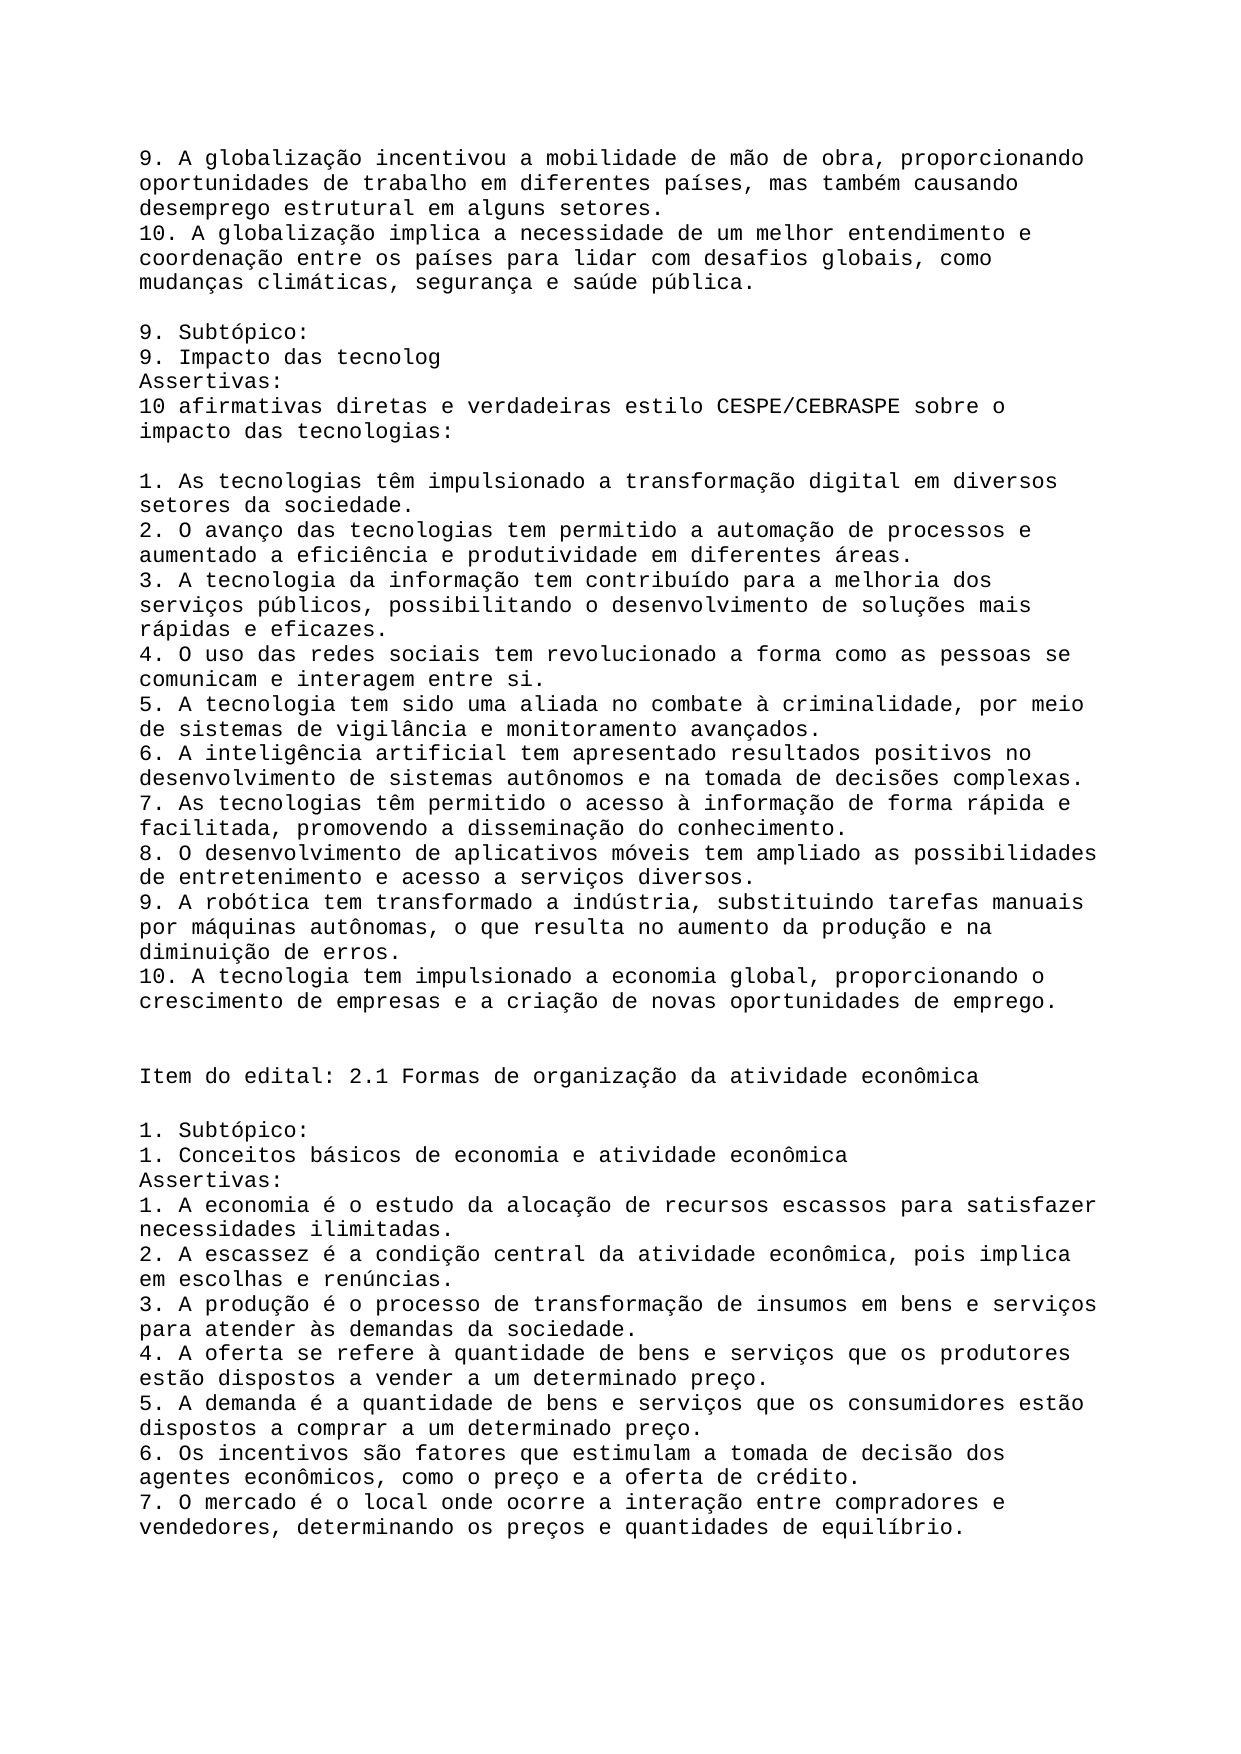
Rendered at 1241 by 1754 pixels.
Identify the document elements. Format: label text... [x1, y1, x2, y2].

text 1. Subtópico: [139, 1119, 1101, 1144]
text 9. Impacto das tecnolog [139, 346, 1101, 371]
text 10 afirmativas diretas e verdadeiras estilo CESPE/CEBRASPE sobre o impacto das tecnologias: [139, 396, 1101, 445]
text 3. A produção é o processo de transformação de insumos em bens e serviços para atender às demandas da sociedade. [139, 1293, 1101, 1343]
text 7. O mercado é o local onde ocorre a interação entre compradores e vendedores, determinando os preços e quantidades de equilíbrio. [139, 1491, 1101, 1541]
text 2. O avanço das tecnologias tem permitido a automação de processos e aumentado a eficiência e produtividade em diferentes áreas. [139, 519, 1101, 569]
text 1. As tecnologias têm impulsionado a transformação digital em diversos setores da sociedade. [139, 470, 1101, 519]
text 4. A oferta se refere à quantidade de bens e serviços que os produtores estão dispostos a vender a um determinado preço. [139, 1343, 1101, 1392]
text 9. A robótica tem transformado a indústria, substituindo tarefas manuais por máquinas autônomas, o que resulta no aumento da produção e na diminuição de erros. [139, 891, 1101, 966]
text 9. Subtópico: [139, 321, 1101, 346]
text 10. A globalização implica a necessidade de um melhor entendimento e coordenação entre os países para lidar com desafios globais, como mudanças climáticas, segurança e saúde pública. [139, 222, 1101, 296]
text 2. A escassez é a condição central da atividade econômica, pois implica em escolhas e renúncias. [139, 1243, 1101, 1293]
text 6. Os incentivos são fatores que estimulam a tomada de decisão dos agentes econômicos, como o preço e a oferta de crédito. [139, 1442, 1101, 1491]
text 8. O desenvolvimento de aplicativos móveis tem ampliado as possibilidades de entretenimento e acesso a serviços diversos. [139, 842, 1101, 891]
text 1. A economia é o estudo da alocação de recursos escassos para satisfazer necessidades ilimitadas. [139, 1194, 1101, 1243]
text Assertivas: [139, 1169, 1101, 1194]
text 10. A tecnologia tem impulsionado a economia global, proporcionando o crescimento de empresas e a criação de novas oportunidades de emprego. [139, 966, 1101, 1015]
text Assertivas: [139, 371, 1101, 396]
text 5. A tecnologia tem sido uma aliada no combate à criminalidade, por meio de sistemas de vigilância e monitoramento avançados. [139, 693, 1101, 743]
text 5. A demanda é a quantidade de bens e serviços que os consumidores estão dispostos a comprar a um determinado preço. [139, 1392, 1101, 1442]
text 3. A tecnologia da informação tem contribuído para a melhoria dos serviços públicos, possibilitando o desenvolvimento de soluções mais rápidas e eficazes. [139, 569, 1101, 643]
text 9. A globalização incentivou a mobilidade de mão de obra, proporcionando oportunidades de trabalho em diferentes países, mas também causando desemprego estrutural em alguns setores. [139, 148, 1101, 222]
text 4. O uso das redes sociais tem revolucionado a forma como as pessoas se comunicam e interagem entre si. [139, 643, 1101, 693]
text Item do edital: 2.1 Formas de organização da atividade econômica [139, 1065, 1101, 1090]
text 7. As tecnologias têm permitido o acesso à informação de forma rápida e facilitada, promovendo a disseminação do conhecimento. [139, 792, 1101, 842]
text 6. A inteligência artificial tem apresentado resultados positivos no desenvolvimento de sistemas autônomos e na tomada de decisões complexas. [139, 743, 1101, 792]
text 1. Conceitos básicos de economia e atividade econômica [139, 1144, 1101, 1169]
